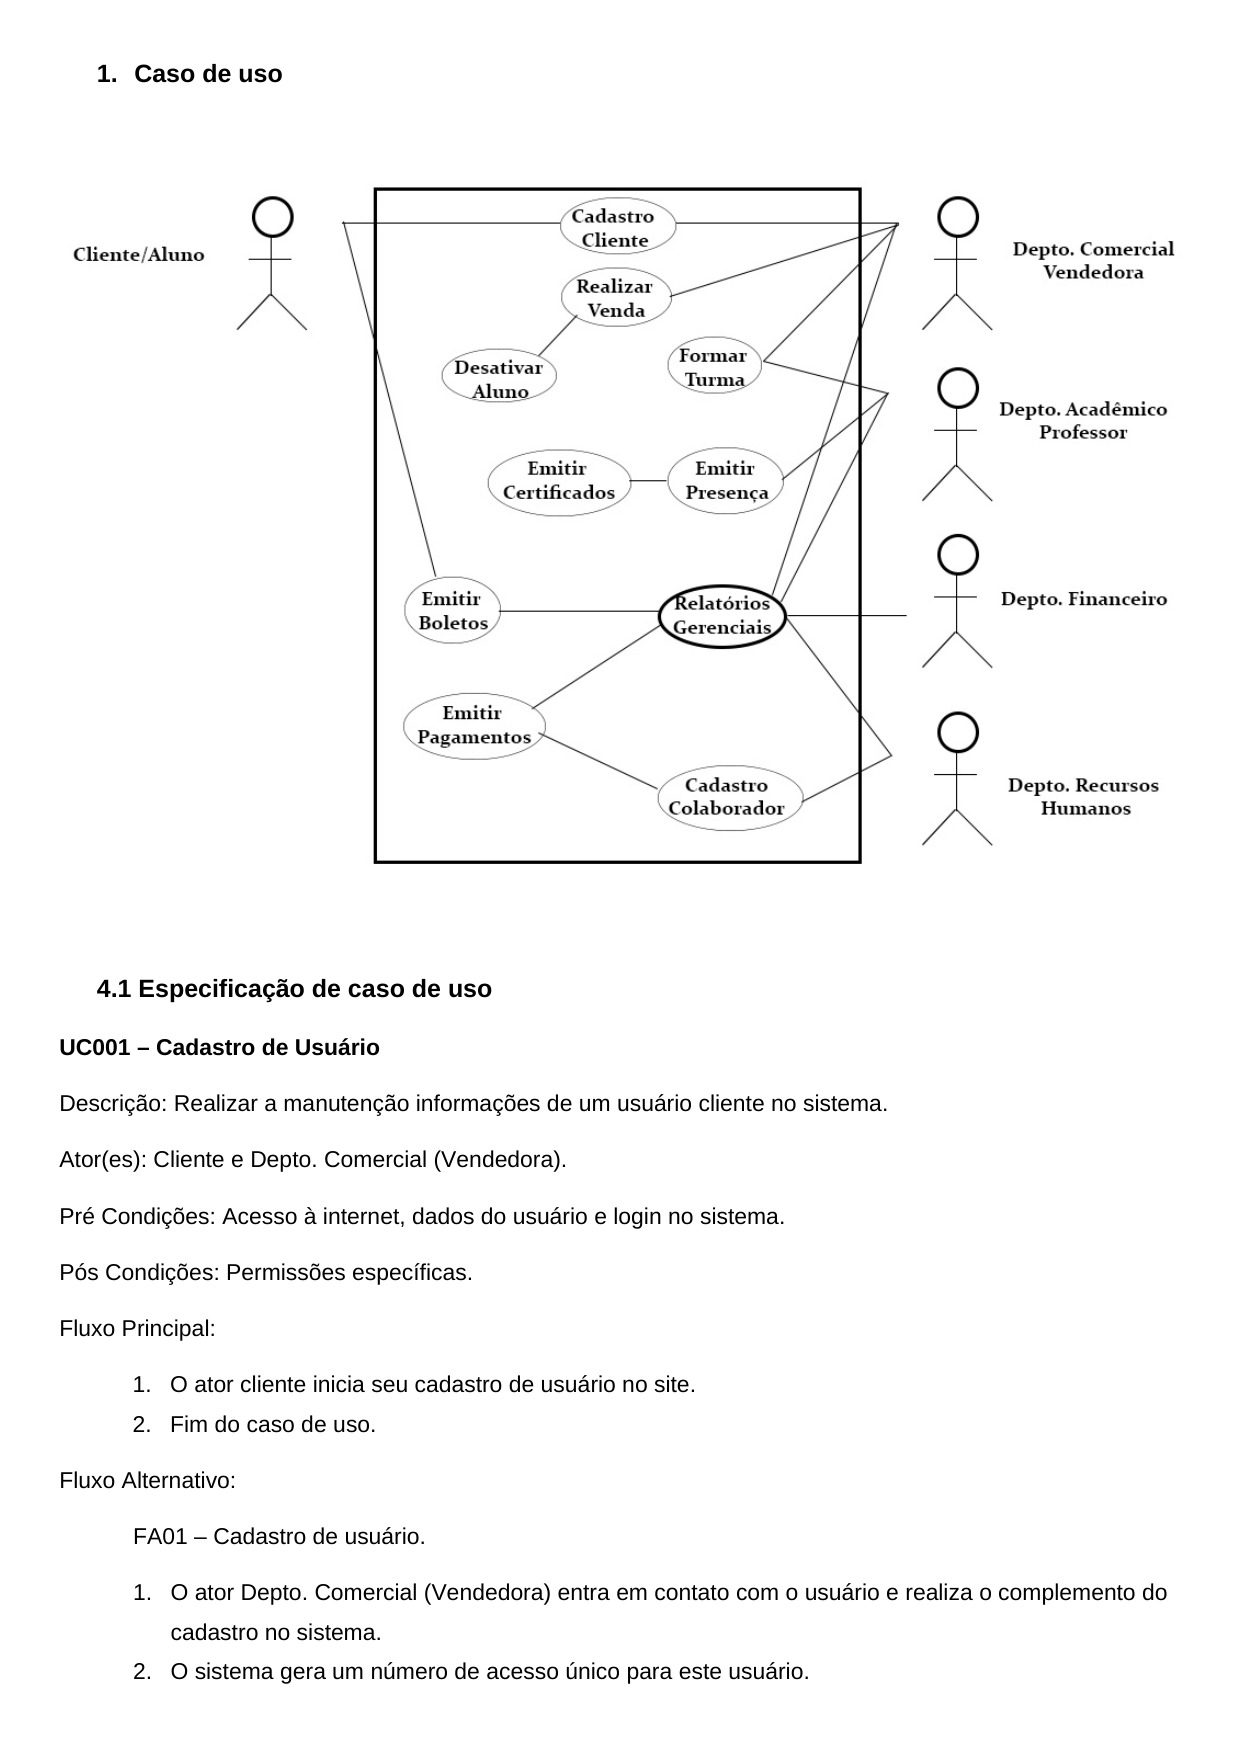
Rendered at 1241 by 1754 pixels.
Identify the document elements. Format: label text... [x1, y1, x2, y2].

list O ator cliente inicia seu cadastro de usuário no site. [132, 1371, 1181, 1397]
list O ator Depto. Comercial (Vendedora) entra em contato com o usuário e realiza o complemento do cadastro no sistema. [133, 1579, 1181, 1645]
list Caso de uso [97, 59, 1181, 88]
text Pós Condições: Permissões específicas. [59, 1259, 1181, 1285]
text FA01 – Cadastro de usuário. [59, 1523, 1181, 1549]
list O sistema gera um número de acesso único para este usuário. [133, 1658, 1181, 1684]
text Pré Condições: Acesso à internet, dados do usuário e login no sistema. [59, 1203, 1181, 1229]
picture [59, 102, 1182, 944]
text UC001 – Cadastro de Usuário [59, 1034, 1181, 1061]
text Descrição: Realizar a manutenção informações de um usuário cliente no sistema. [59, 1090, 1181, 1117]
text Ator(es): Cliente e Depto. Comercial (Vendedora). [59, 1146, 1181, 1173]
text Fluxo Principal: [59, 1315, 1181, 1341]
list Fim do caso de uso. [132, 1411, 1181, 1437]
text Fluxo Alternativo: [59, 1467, 1181, 1493]
text 4.1 Especificação de caso de uso [59, 974, 1181, 1003]
